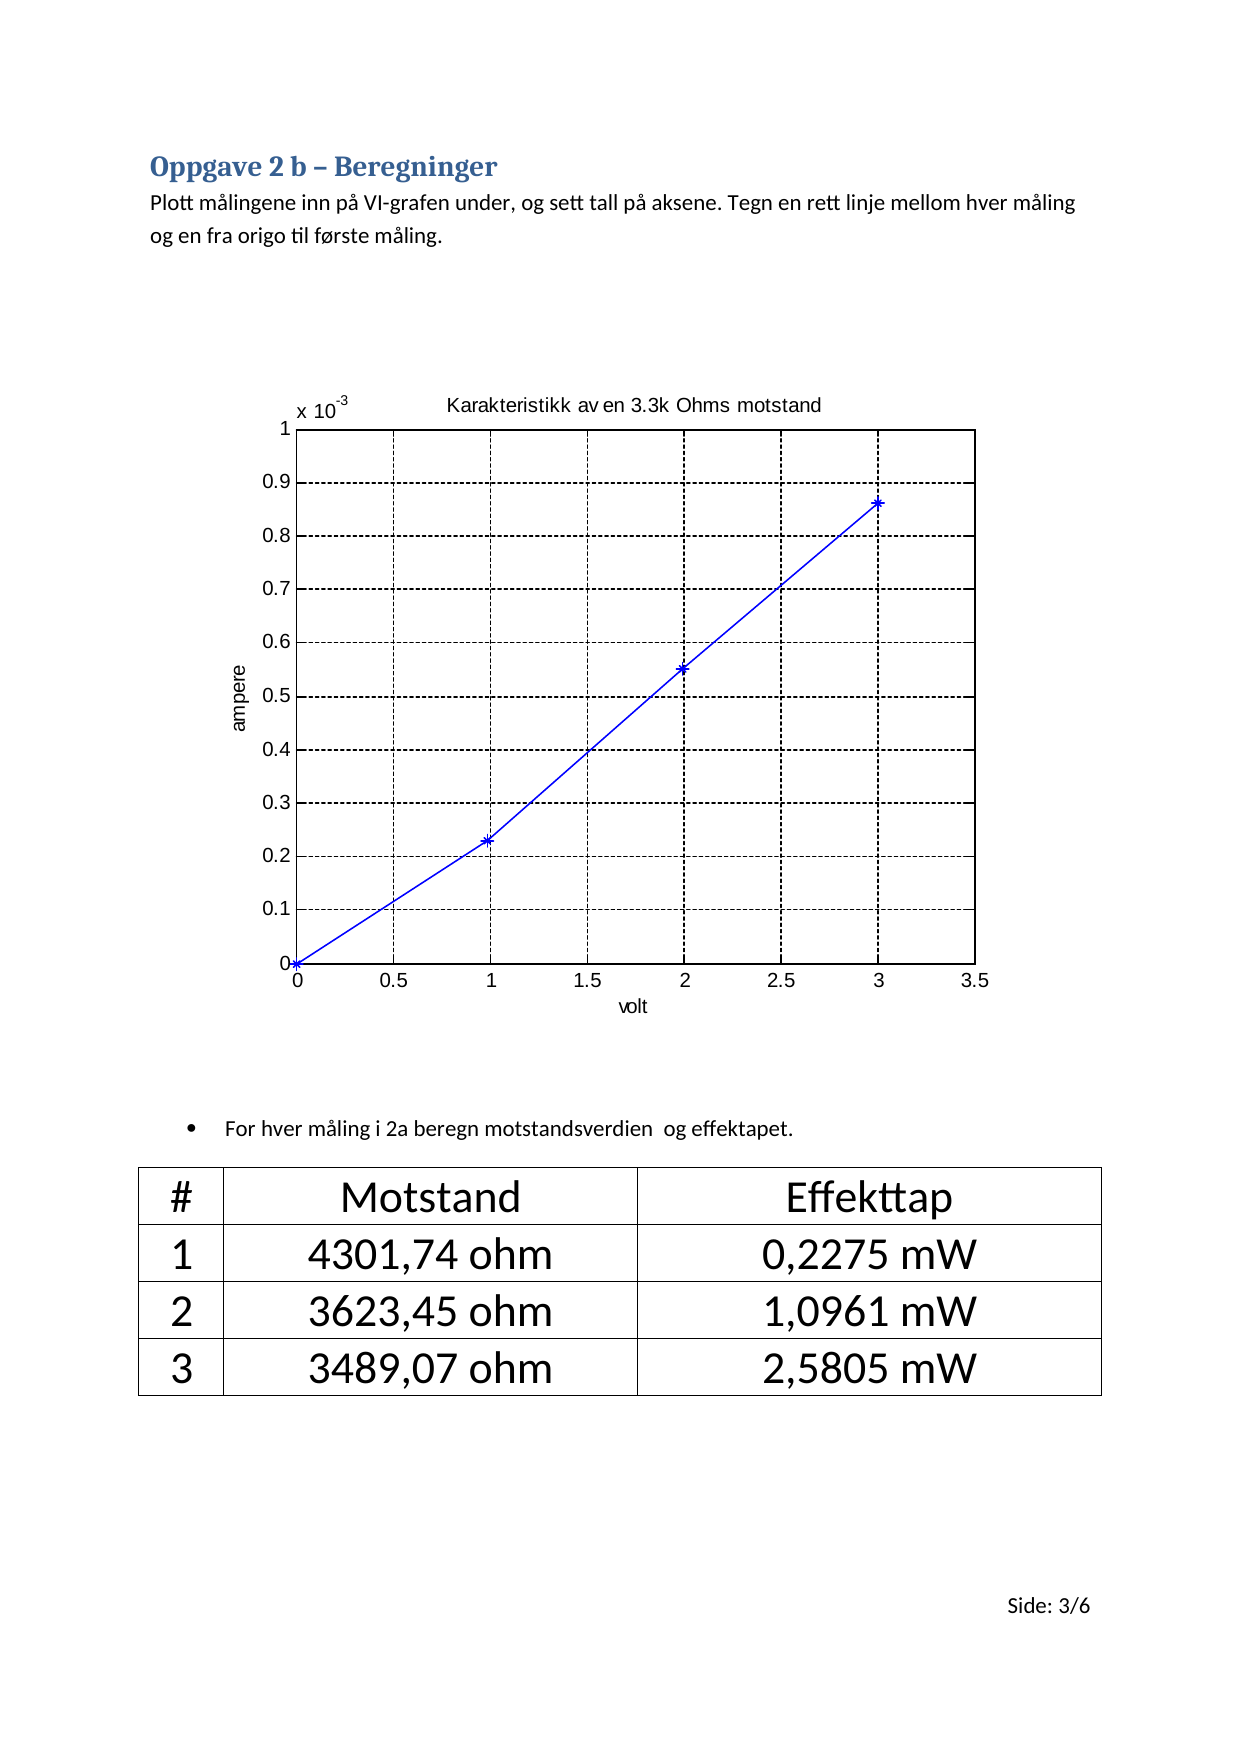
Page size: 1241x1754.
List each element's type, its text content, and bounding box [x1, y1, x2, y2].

table_cell 3623,45 ohm [224, 1282, 637, 1338]
text Plott målingene inn på VI-grafen under, og sett tall på aksene. Tegn en rett linje mellom hver måling og en fra origo til første måling. [150, 188, 1090, 249]
table_cell 4301,74 ohm [224, 1225, 637, 1281]
table_cell 2,5805 mW [638, 1339, 1101, 1395]
table_cell 1 [139, 1225, 223, 1281]
table_cell 1,0961 mW [638, 1282, 1101, 1338]
table_cell 3 [139, 1339, 223, 1395]
subtitle Oppgave 2 b – Beregninger [150, 150, 1090, 183]
list For hver måling i 2a beregn motstandsverdien og effektapet. [187, 1114, 1090, 1142]
table_header Motstand [224, 1168, 637, 1224]
table_cell 3489,07 ohm [224, 1339, 637, 1395]
table_cell 2 [139, 1282, 223, 1338]
table_header # [139, 1168, 223, 1224]
table_cell 0,2275 mW [638, 1225, 1101, 1281]
table_header Effekttap [638, 1168, 1101, 1224]
